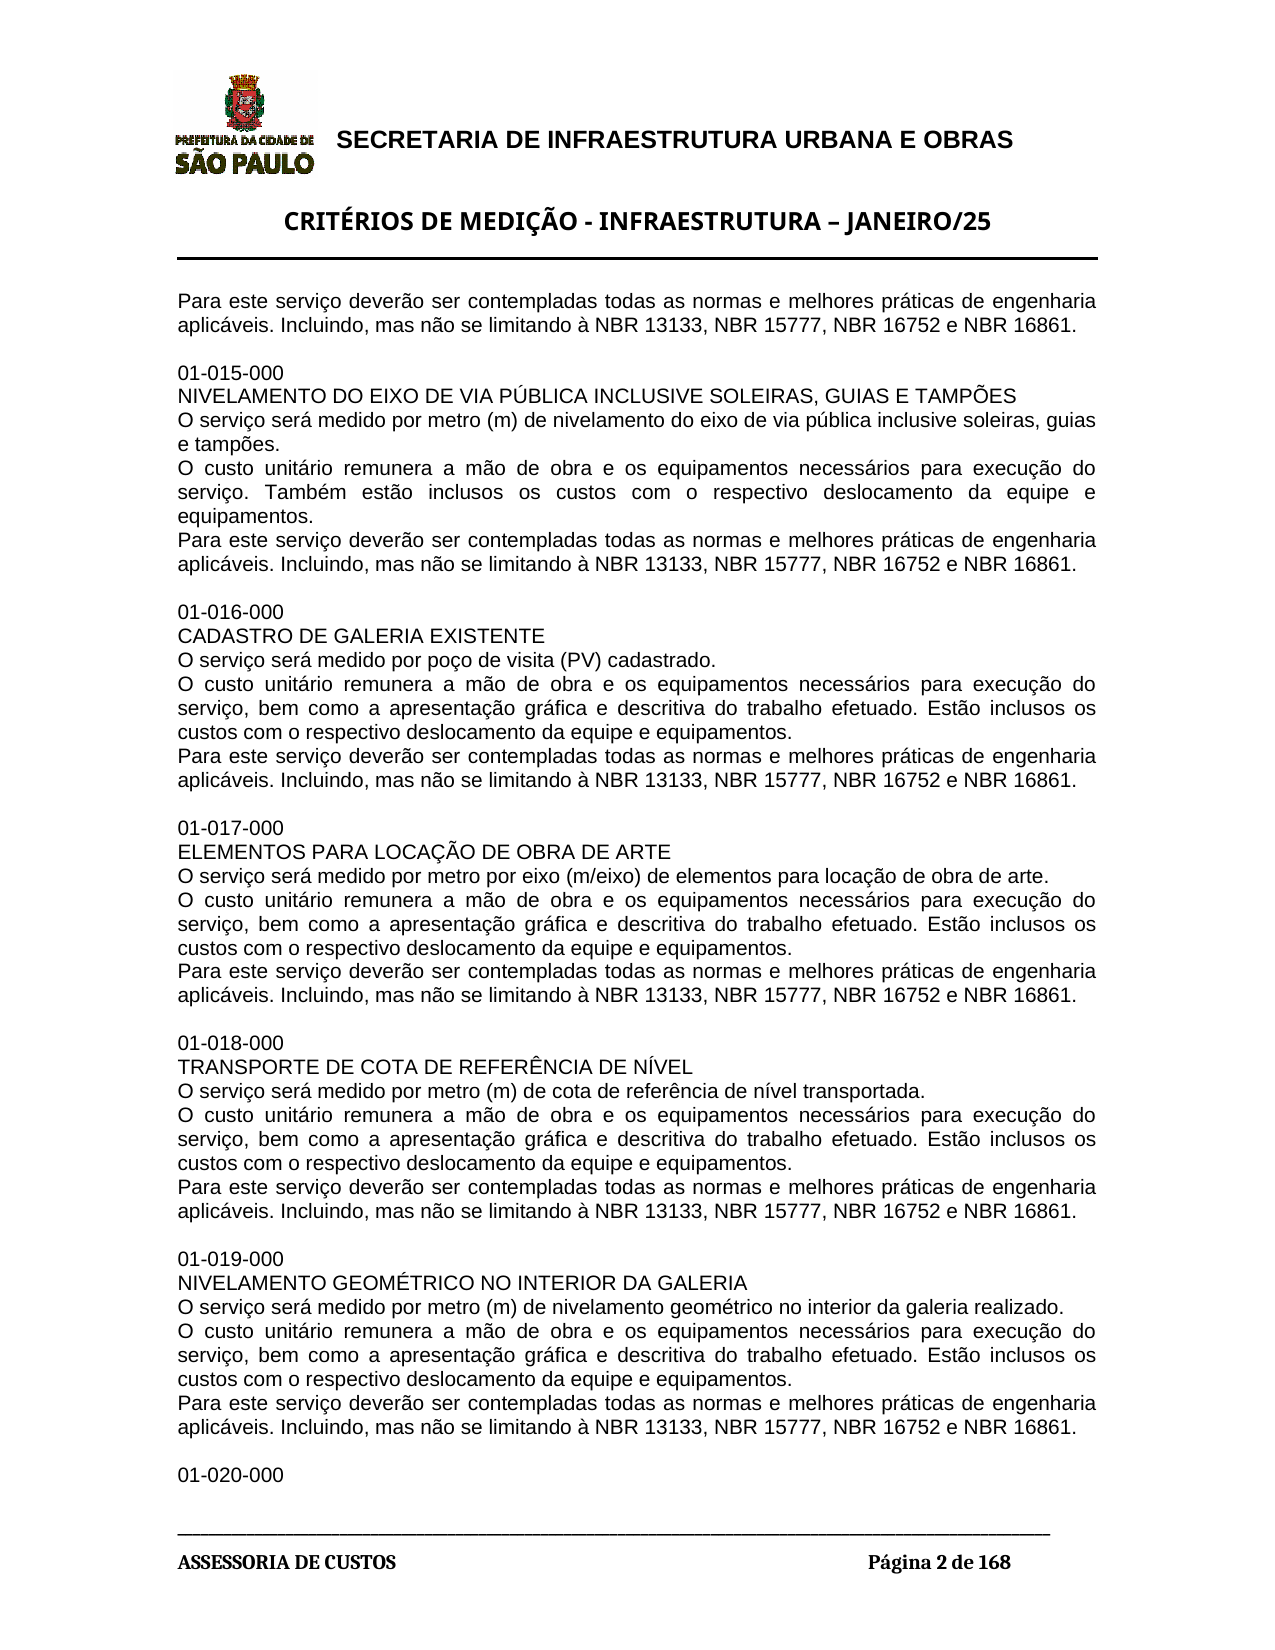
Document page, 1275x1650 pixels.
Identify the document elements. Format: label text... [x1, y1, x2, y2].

text 01-018-000 [177, 1031, 1098, 1055]
picture [173, 70, 319, 187]
text 01-020-000 [177, 1462, 1098, 1486]
text 01-015-000 [177, 360, 1098, 384]
text NIVELAMENTO GEOMÉTRICO NO INTERIOR DA GALERIA [177, 1271, 1098, 1295]
text O serviço será medido por metro (m) de nivelamento geométrico no interior da galeria realizado. [177, 1295, 1098, 1319]
text TRANSPORTE DE COTA DE REFERÊNCIA DE NÍVEL [177, 1055, 1098, 1079]
text O serviço será medido por poço de visita (PV) cadastrado. [177, 648, 1098, 672]
text O serviço será medido por metro por eixo (m/eixo) de elementos para locação de obra de arte. [177, 863, 1098, 887]
text 01-016-000 [177, 600, 1098, 624]
text O serviço será medido por metro (m) de cota de referência de nível transportada. [177, 1079, 1098, 1103]
text CADASTRO DE GALERIA EXISTENTE [177, 624, 1098, 648]
text 01-017-000 [177, 816, 1098, 839]
text 01-019-000 [177, 1247, 1098, 1271]
text NIVELAMENTO DO EIXO DE VIA PÚBLICA INCLUSIVE SOLEIRAS, GUIAS E TAMPÕES [177, 384, 1098, 408]
text ELEMENTOS PARA LOCAÇÃO DE OBRA DE ARTE [177, 839, 1098, 863]
text O serviço será medido por metro (m) de nivelamento do eixo de via pública inclusive soleiras, guias e tampões. [177, 408, 1098, 456]
